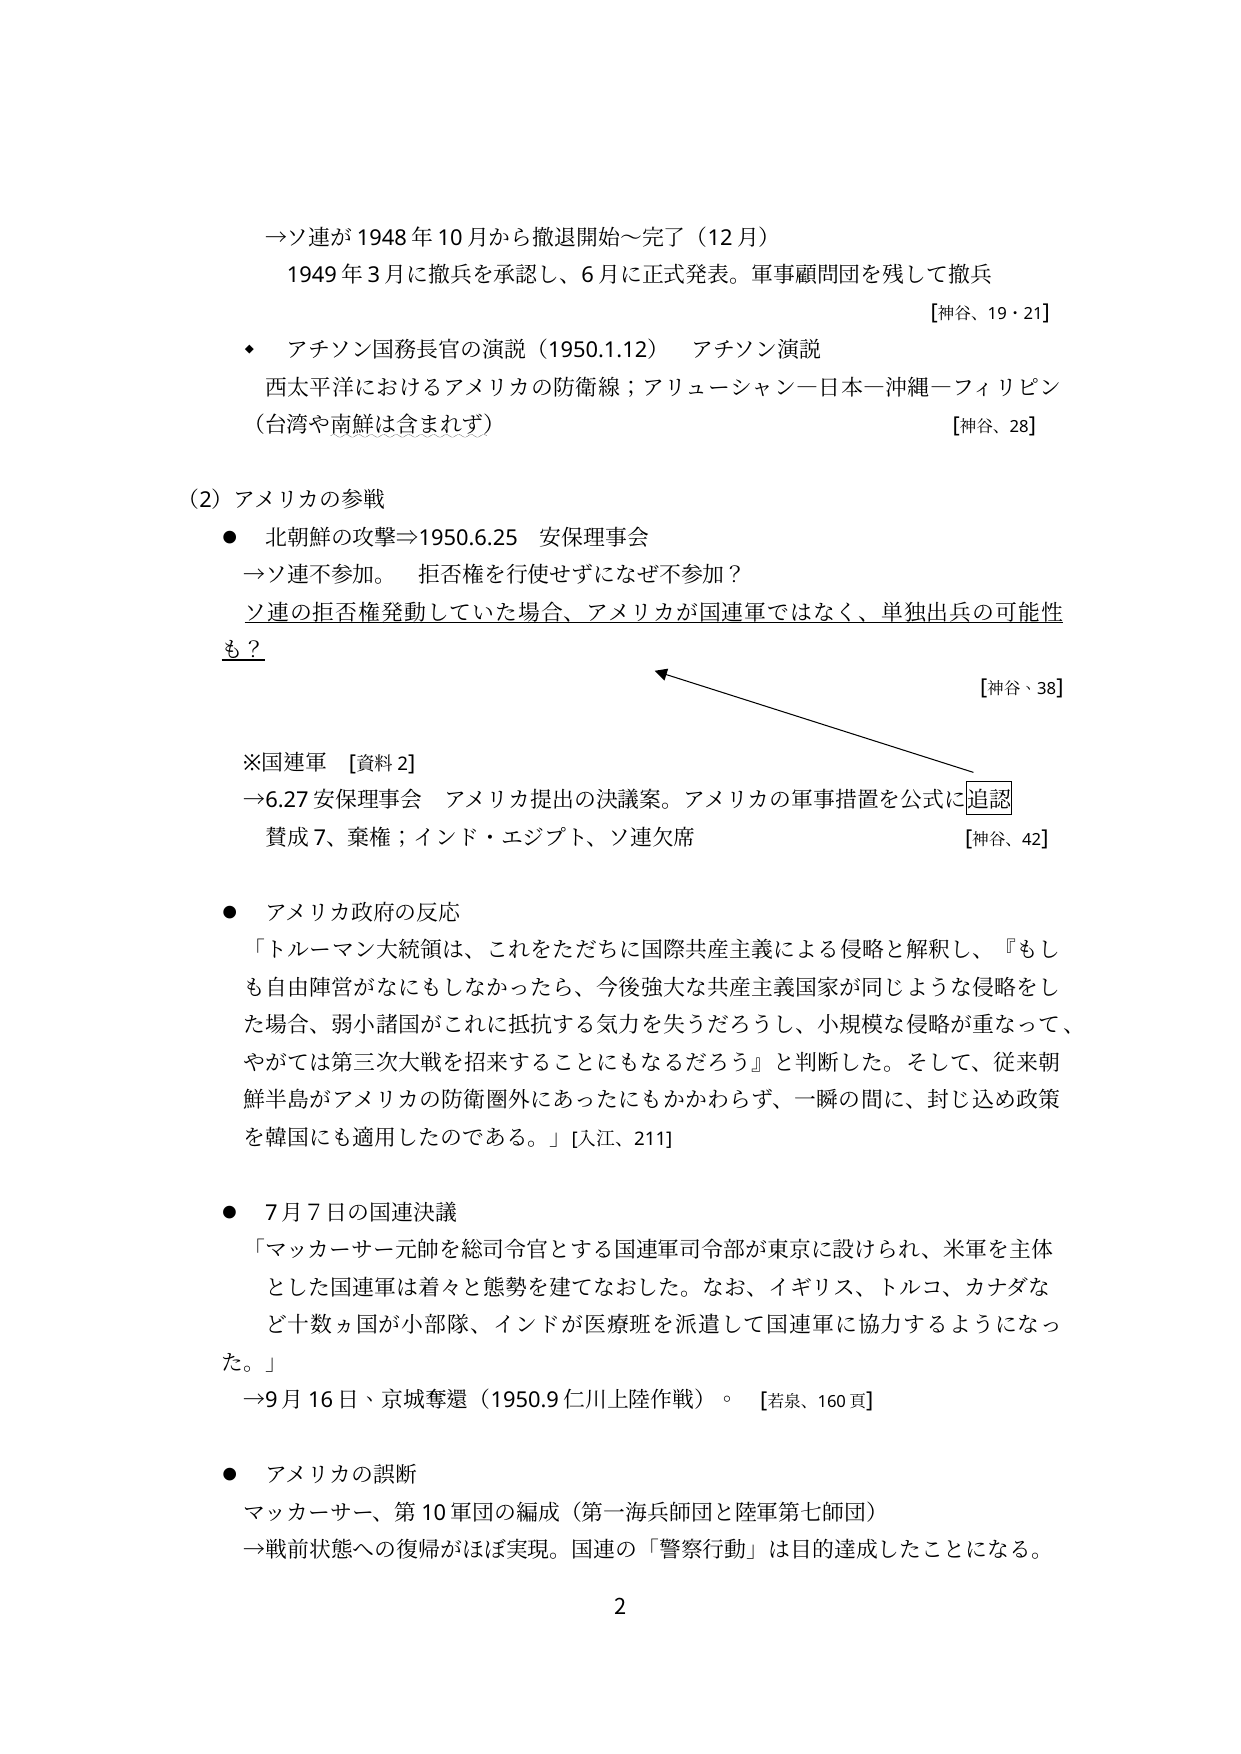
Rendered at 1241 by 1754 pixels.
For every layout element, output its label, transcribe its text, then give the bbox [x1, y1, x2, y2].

text 1949年3月に撤兵を承認し、6月に正式発表。軍事顧問団を残して撤兵 [243, 254, 1063, 292]
text [神谷、19・21] [243, 292, 1063, 329]
text とした国連軍は着々と態勢を建てなおした。なお、イギリス、トルコ、カナダな [221, 1267, 1063, 1304]
text ※国連軍 [資料2] [177, 742, 1063, 779]
text 「マッカーサー元帥を総司令官とする国連軍司令部が東京に設けられ、米軍を主体 [221, 1229, 1063, 1267]
list アチソン国務長官の演説（1950.1.12） アチソン演説 [243, 329, 1063, 367]
text →戦前状態への復帰がほぼ実現。国連の「警察行動」は目的達成したことになる。 [221, 1529, 1063, 1567]
list アメリカ政府の反応 [221, 892, 1063, 929]
text ソ連の拒否権発動していた場合、アメリカが国連軍ではなく、単独出兵の可能性も？ [221, 592, 1063, 667]
list 7月７日の国連決議 [221, 1192, 1063, 1229]
text （2）アメリカの参戦 [177, 479, 1063, 517]
text [神谷、38] [221, 667, 1063, 704]
text 西太平洋におけるアメリカの防衛線；アリューシャン―日本―沖縄―フィリピン（台湾や南鮮は含まれず） [神谷、28] [243, 367, 1063, 442]
text →ソ連が1948年10月から撤退開始～完了（12月） [243, 217, 1063, 254]
text →ソ連不参加。 拒否権を行使せずになぜ不参加？ [221, 554, 1063, 592]
text 「トルーマン大統領は、これをただちに国際共産主義による侵略と解釈し、『もしも自由陣営がなにもしなかったら、今後強大な共産主義国家が同じような侵略をした場合、弱小諸国がこれに抵抗する気力を失うだろうし、小規模な侵略が重なって、やがては第三次大戦を招来することにもなるだろう』と判断した。そして、従来朝鮮半島がアメリカの防衛圏外にあったにもかかわらず、一瞬の間に、封じ込め政策を韓国にも適用したのである。」[入江、211] [221, 929, 1063, 1154]
text →9月16日、京城奪還（1950.9仁川上陸作戦）。 [若泉、160頁] [177, 1379, 1063, 1417]
text 賛成7、棄権；インド・エジプト、ソ連欠席 [神谷、42] [221, 817, 1063, 854]
list アメリカの誤断 [221, 1454, 1063, 1492]
text →6.27安保理事会 アメリカ提出の決議案。アメリカの軍事措置を公式に追認 [221, 779, 1063, 817]
text マッカーサー、第10軍団の編成（第一海兵師団と陸軍第七師団） [221, 1492, 1063, 1529]
list 北朝鮮の攻撃⇒1950.6.25 安保理事会 [221, 517, 1063, 554]
text ど十数ヵ国が小部隊、インドが医療班を派遣して国連軍に協力するようになった。」 [221, 1304, 1063, 1379]
